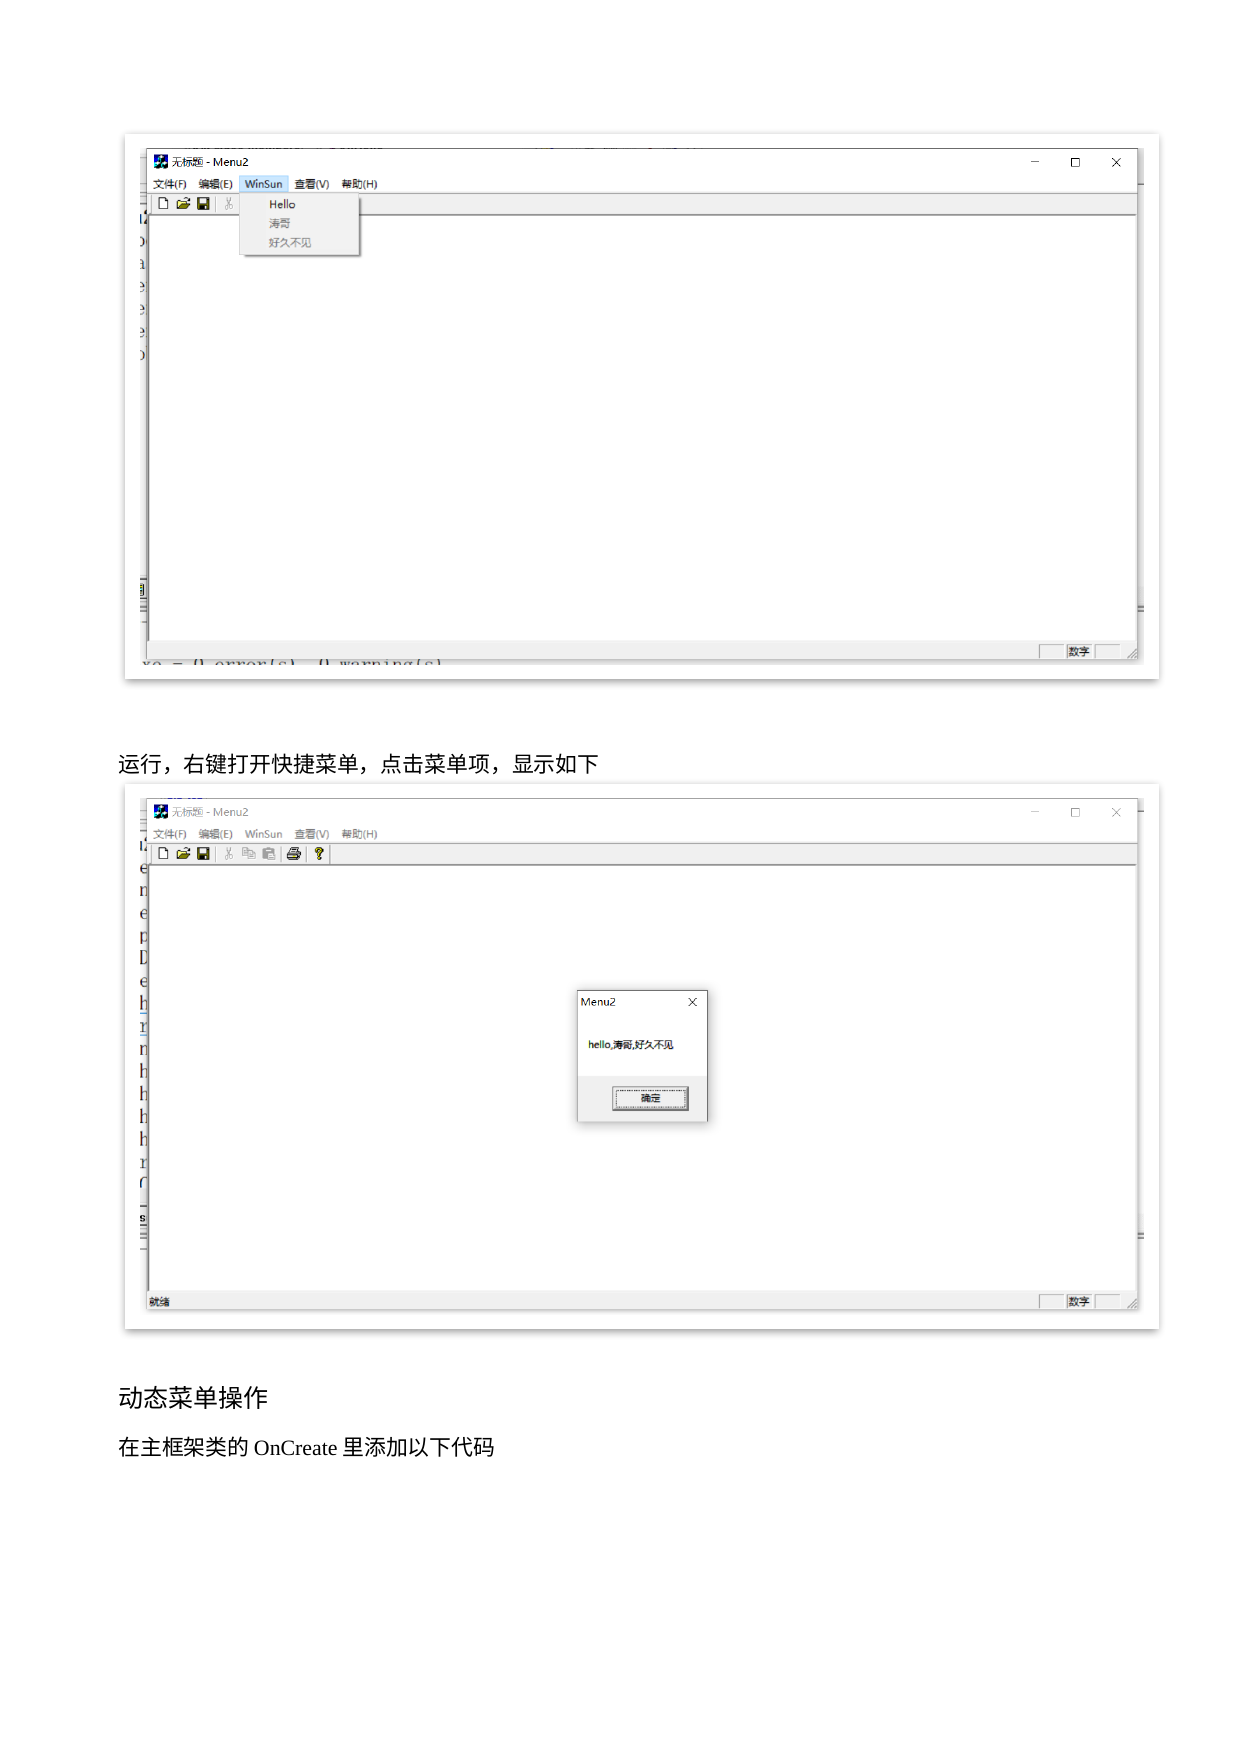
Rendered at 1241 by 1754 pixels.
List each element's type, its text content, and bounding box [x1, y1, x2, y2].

text 运行，右键打开快捷菜单，点击菜单项，显示如下 [118, 747, 1122, 779]
picture [140, 148, 1144, 665]
text 在主框架类的OnCreate里添加以下代码 [118, 1429, 1122, 1462]
text 动态菜单操作 [118, 1364, 1122, 1429]
picture [140, 798, 1144, 1315]
